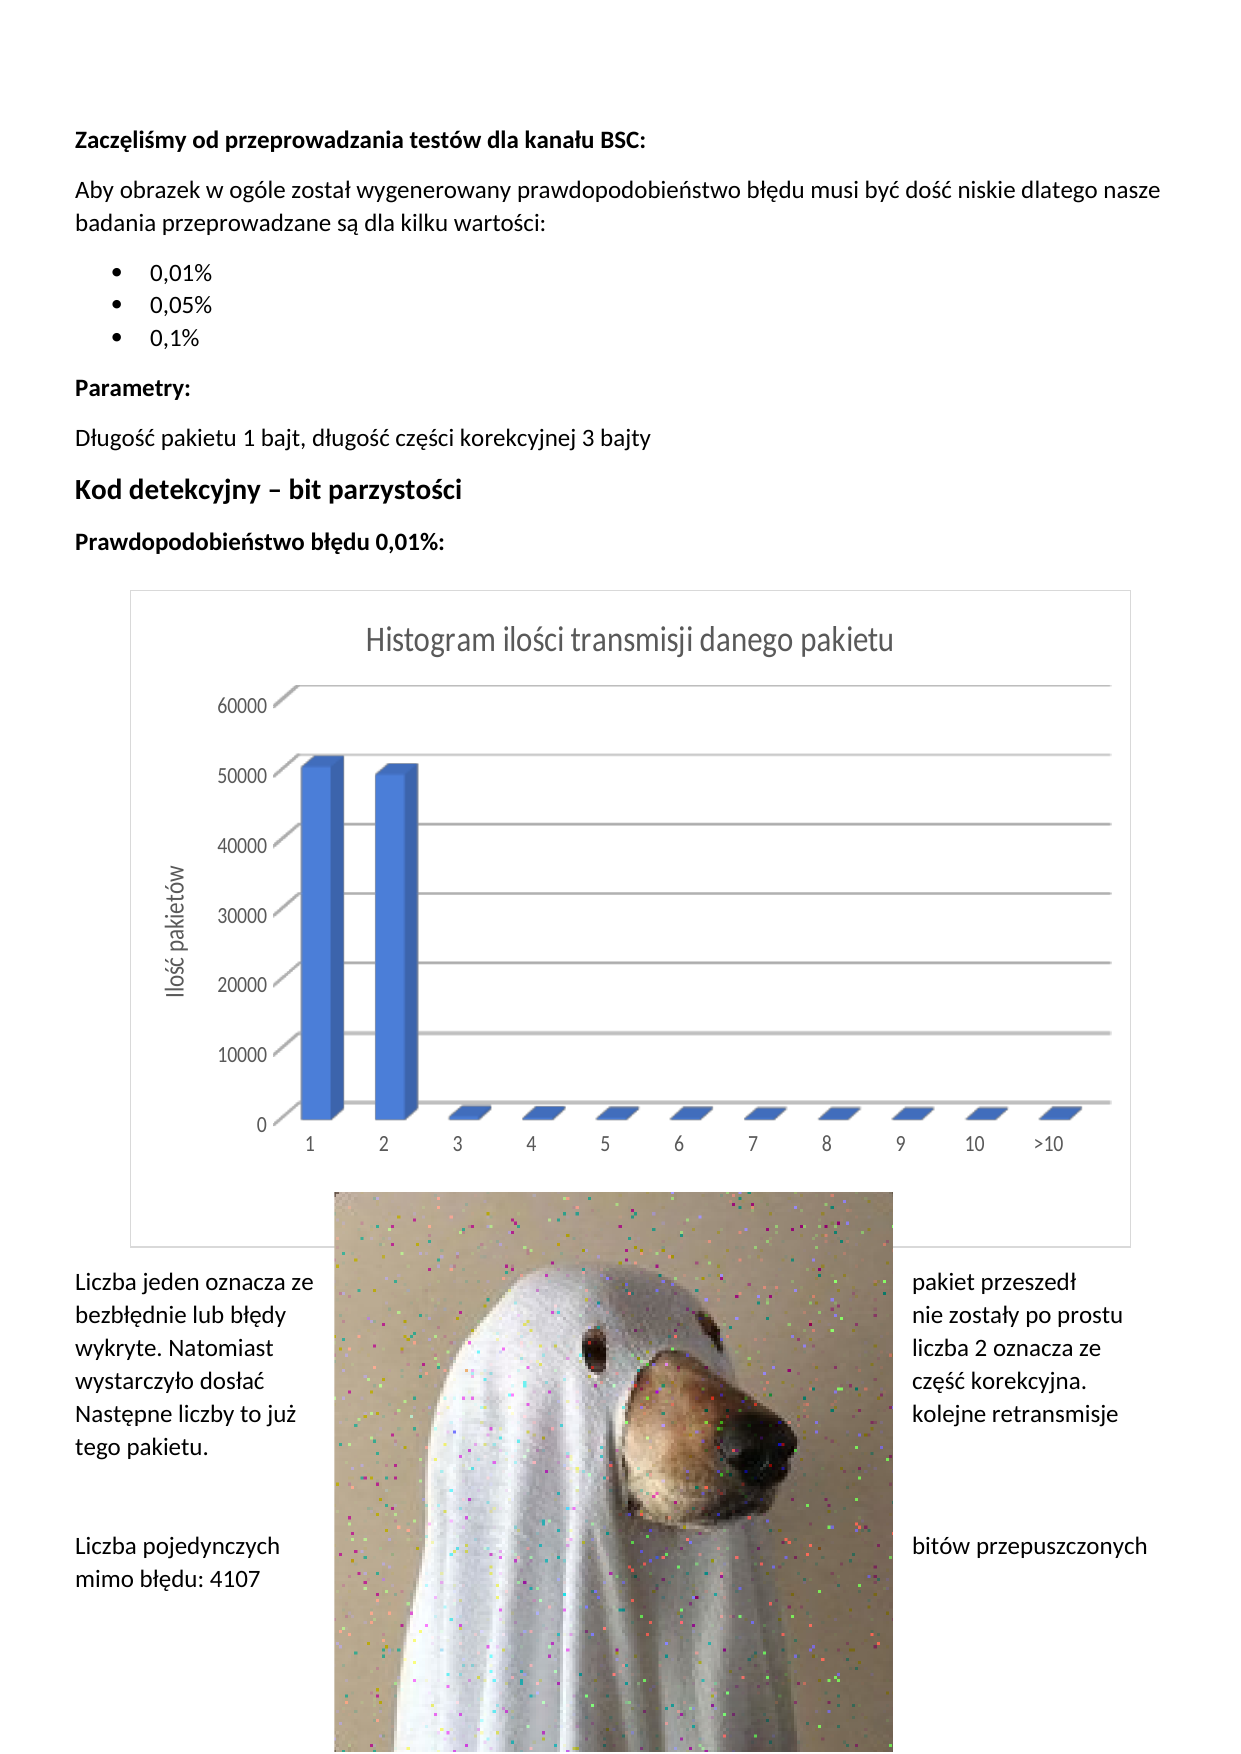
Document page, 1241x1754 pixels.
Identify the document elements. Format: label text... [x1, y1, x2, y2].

text Aby obrazek w ogóle został wygenerowany prawdopodobieństwo błędu musi być dość niskie dlatego nasze badania przeprowadzane są dla kilku wartości: [75, 174, 1165, 238]
text Długość pakietu 1 bajt, długość części korekcyjnej 3 bajty [75, 422, 1165, 452]
text Kod detekcyjny – bit parzystości [75, 471, 1165, 507]
list 0,01% [112, 257, 1165, 287]
text Liczba pojedynczych bitów przepuszczonych mimo błędu: 4107 [75, 1530, 334, 1593]
text Parametry: [75, 372, 1165, 403]
list 0,1% [112, 322, 1165, 353]
text Zaczęliśmy od przeprowadzania testów dla kanału BSC: [75, 124, 1165, 155]
text Liczba jeden oznacza ze pakiet przeszedł bezbłędnie lub błędy nie zostały po prostu wykryte. Natomiast liczba 2 oznacza ze wystarczyło dosłać część korekcyjna. Następne liczby to już kolejne retransmisje tego pakietu. [894, 626, 1165, 1461]
text Prawdopodobieństwo błędu 0,01%: [75, 526, 1165, 557]
text Liczba jeden oznacza ze pakiet przeszedł bezbłędnie lub błędy nie zostały po prostu wykryte. Natomiast liczba 2 oznacza ze wystarczyło dosłać część korekcyjna. Następne liczby to już kolejne retransmisje tego pakietu. [75, 626, 334, 1461]
picture [334, 1192, 894, 1751]
text Liczba pojedynczych bitów przepuszczonych mimo błędu: 4107 [894, 1530, 1165, 1593]
list 0,05% [112, 289, 1165, 320]
